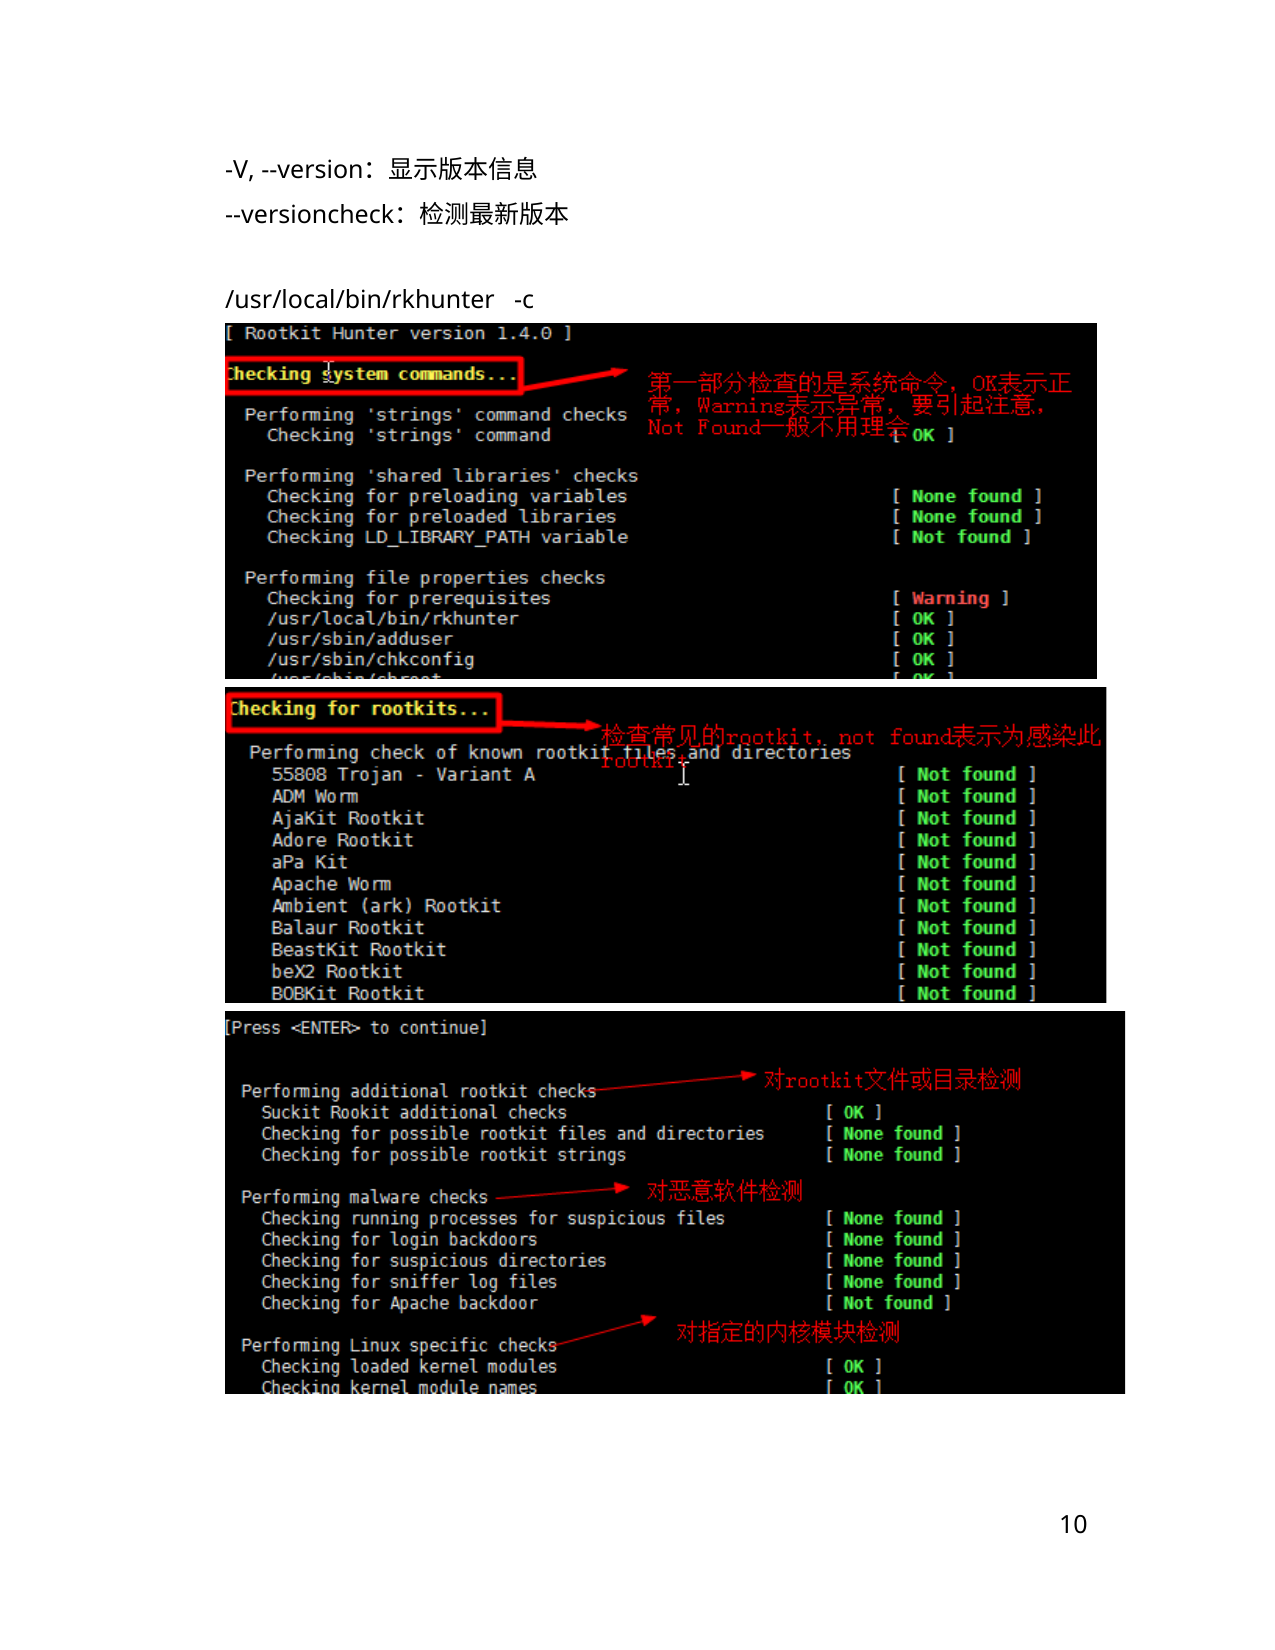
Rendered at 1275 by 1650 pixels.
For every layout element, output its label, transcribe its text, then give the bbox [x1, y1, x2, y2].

text --versioncheck：检测最新版本 [225, 194, 1087, 231]
picture [225, 687, 1107, 1003]
text -V, --version：显示版本信息 [225, 150, 1087, 186]
picture [225, 1011, 1125, 1394]
picture [225, 323, 1097, 679]
text /usr/local/bin/rkhunter -c [225, 282, 1087, 316]
